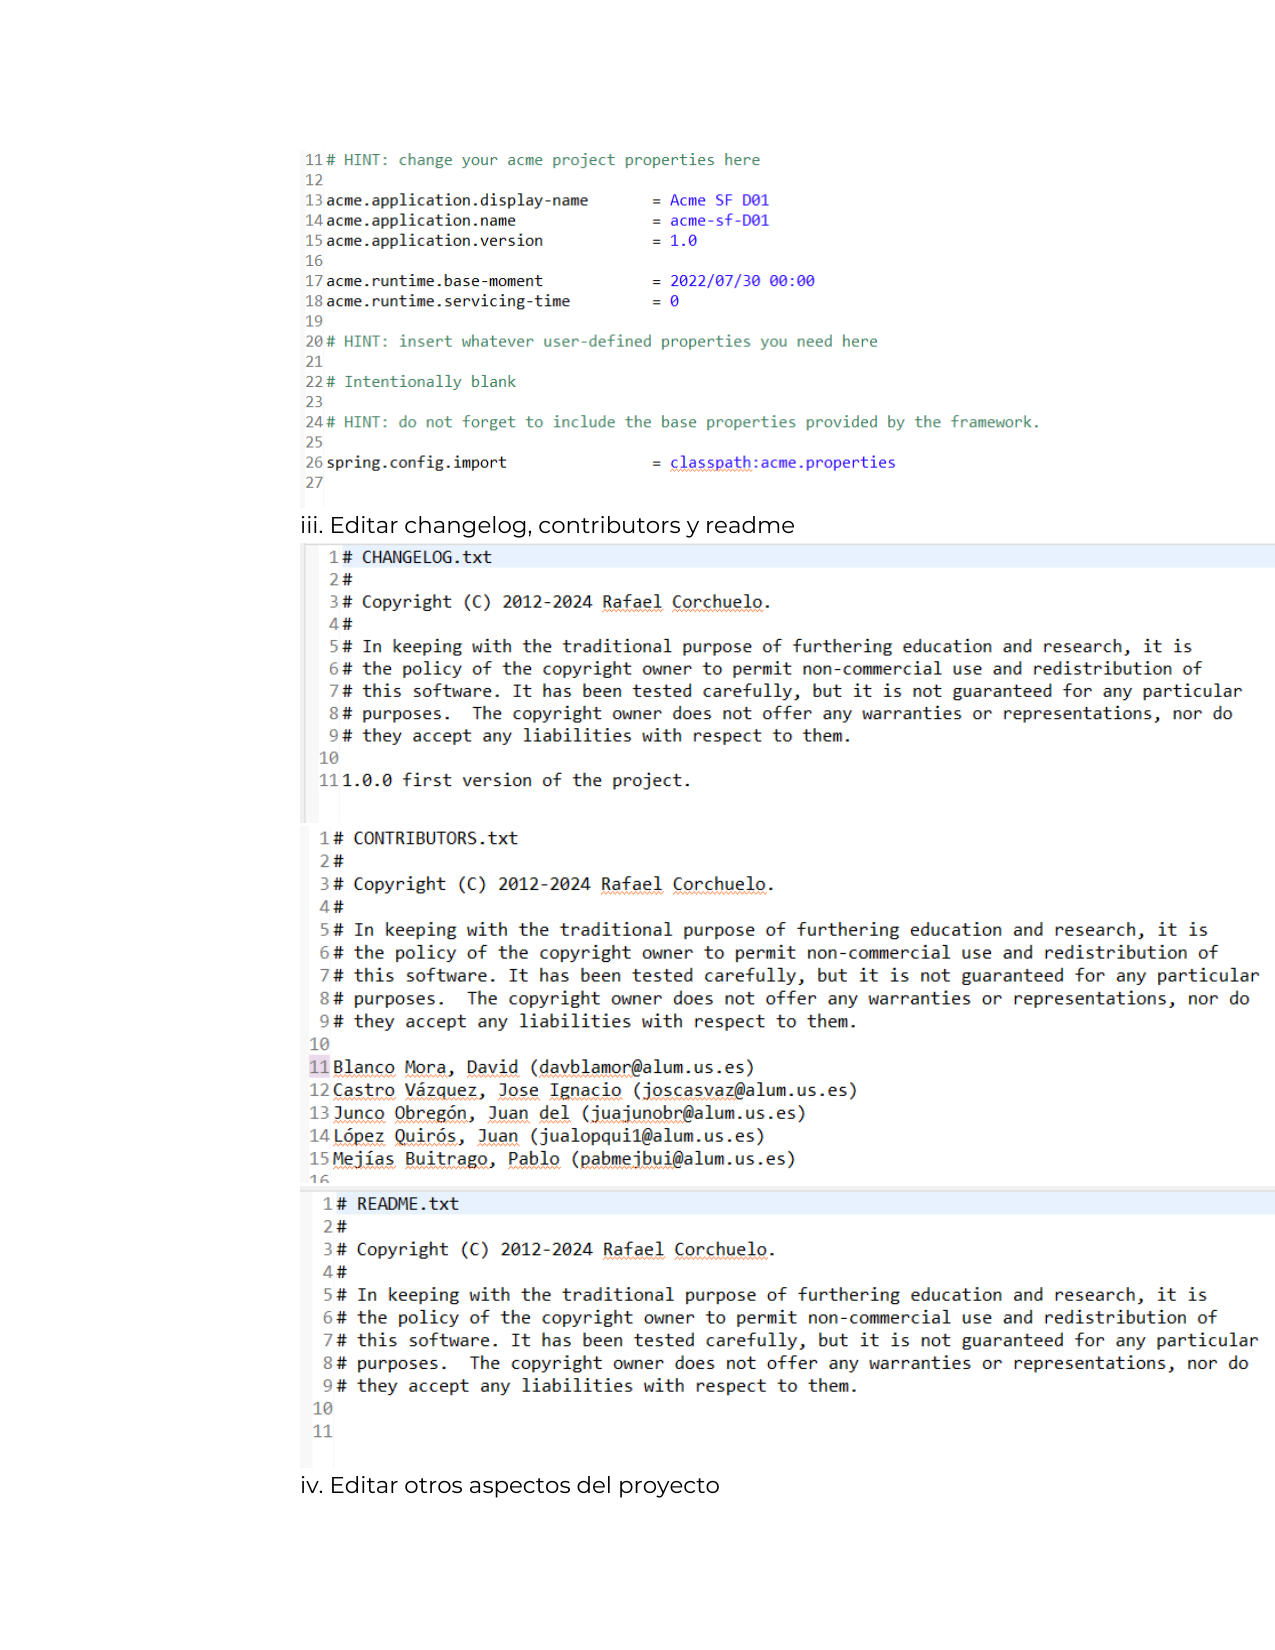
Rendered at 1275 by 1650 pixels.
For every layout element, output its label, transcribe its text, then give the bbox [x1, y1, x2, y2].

text iv. Editar otros aspectos del proyecto [300, 1471, 1125, 1499]
picture [300, 826, 1275, 1183]
text iii. Editar changelog, contributors y readme [300, 511, 1125, 539]
picture [300, 150, 1057, 508]
picture [300, 543, 1275, 823]
picture [300, 1186, 1275, 1468]
